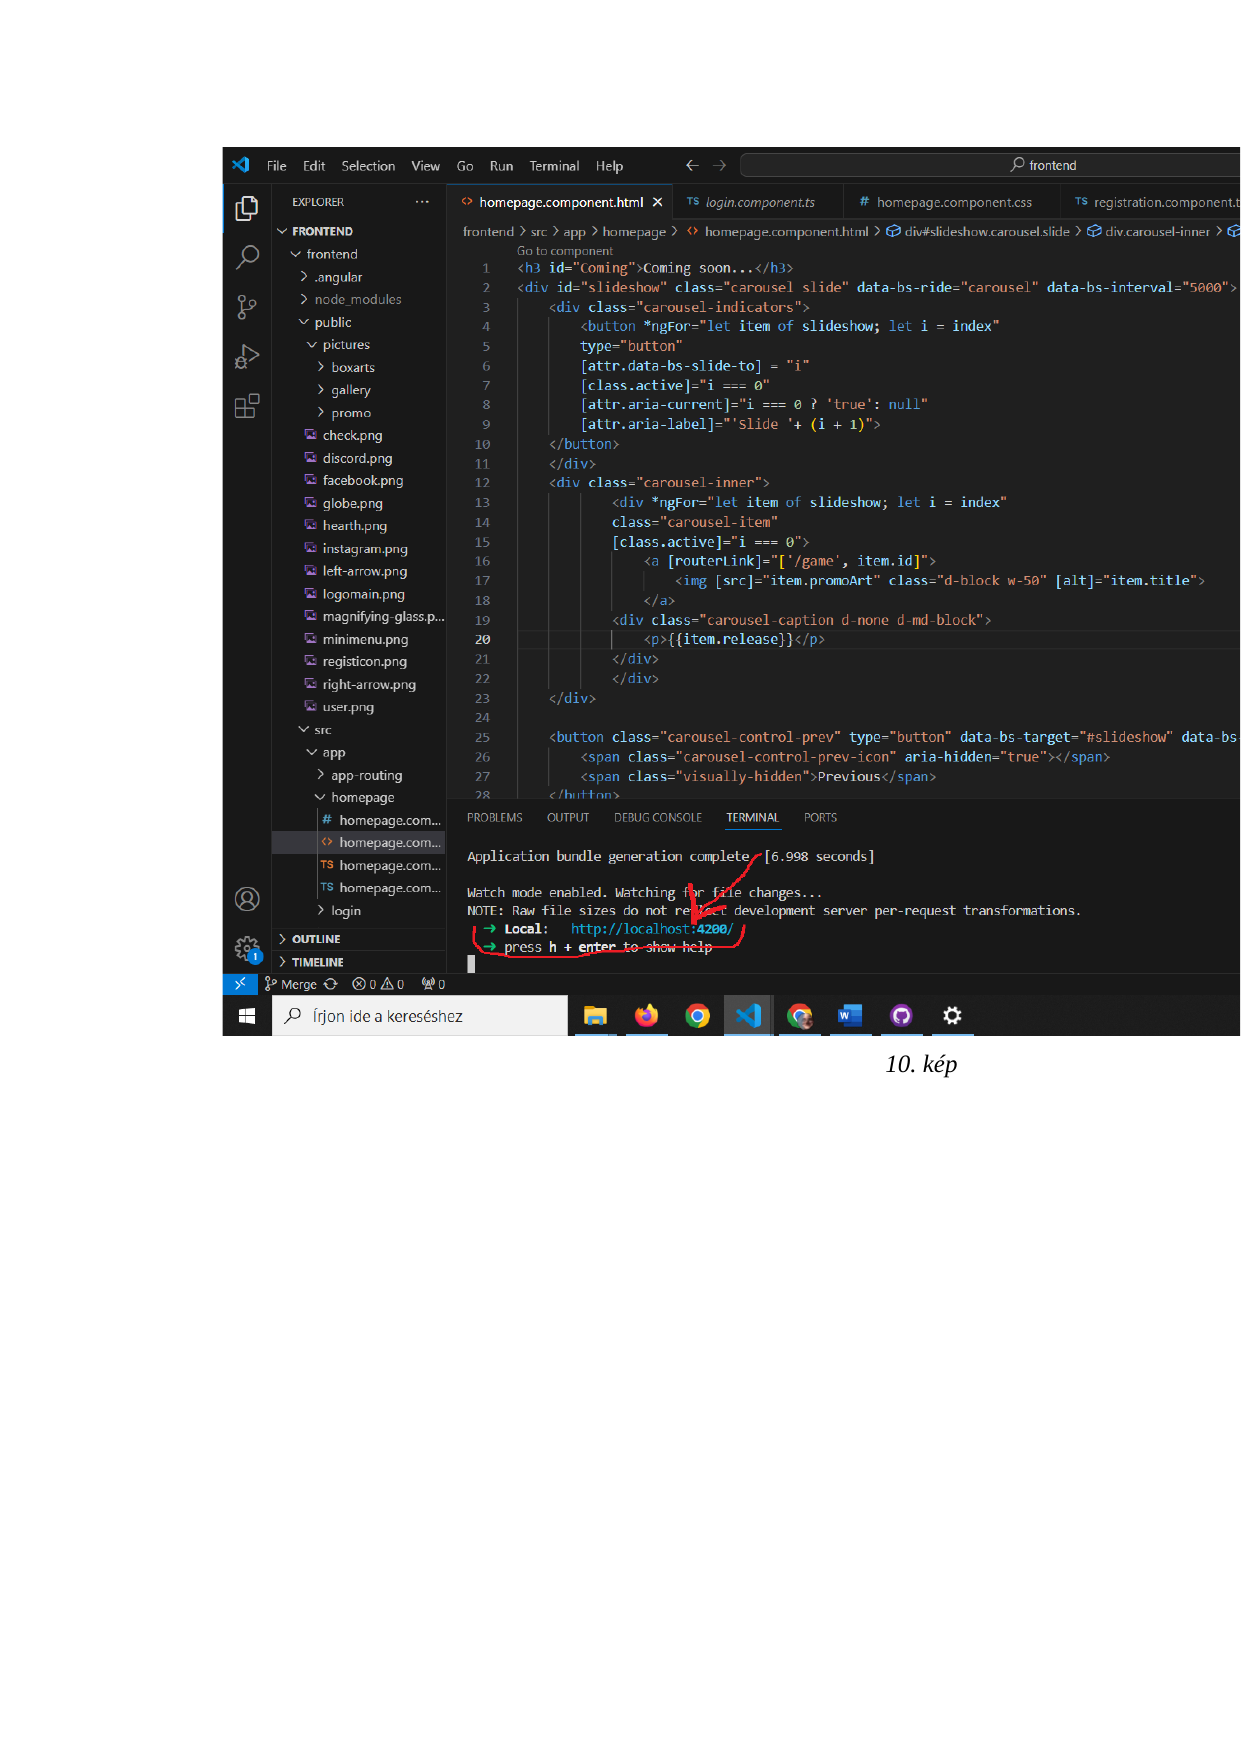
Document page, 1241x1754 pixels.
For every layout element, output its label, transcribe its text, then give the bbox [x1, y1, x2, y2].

picture [222, 147, 1241, 1036]
list kép [885, 1049, 1093, 1078]
